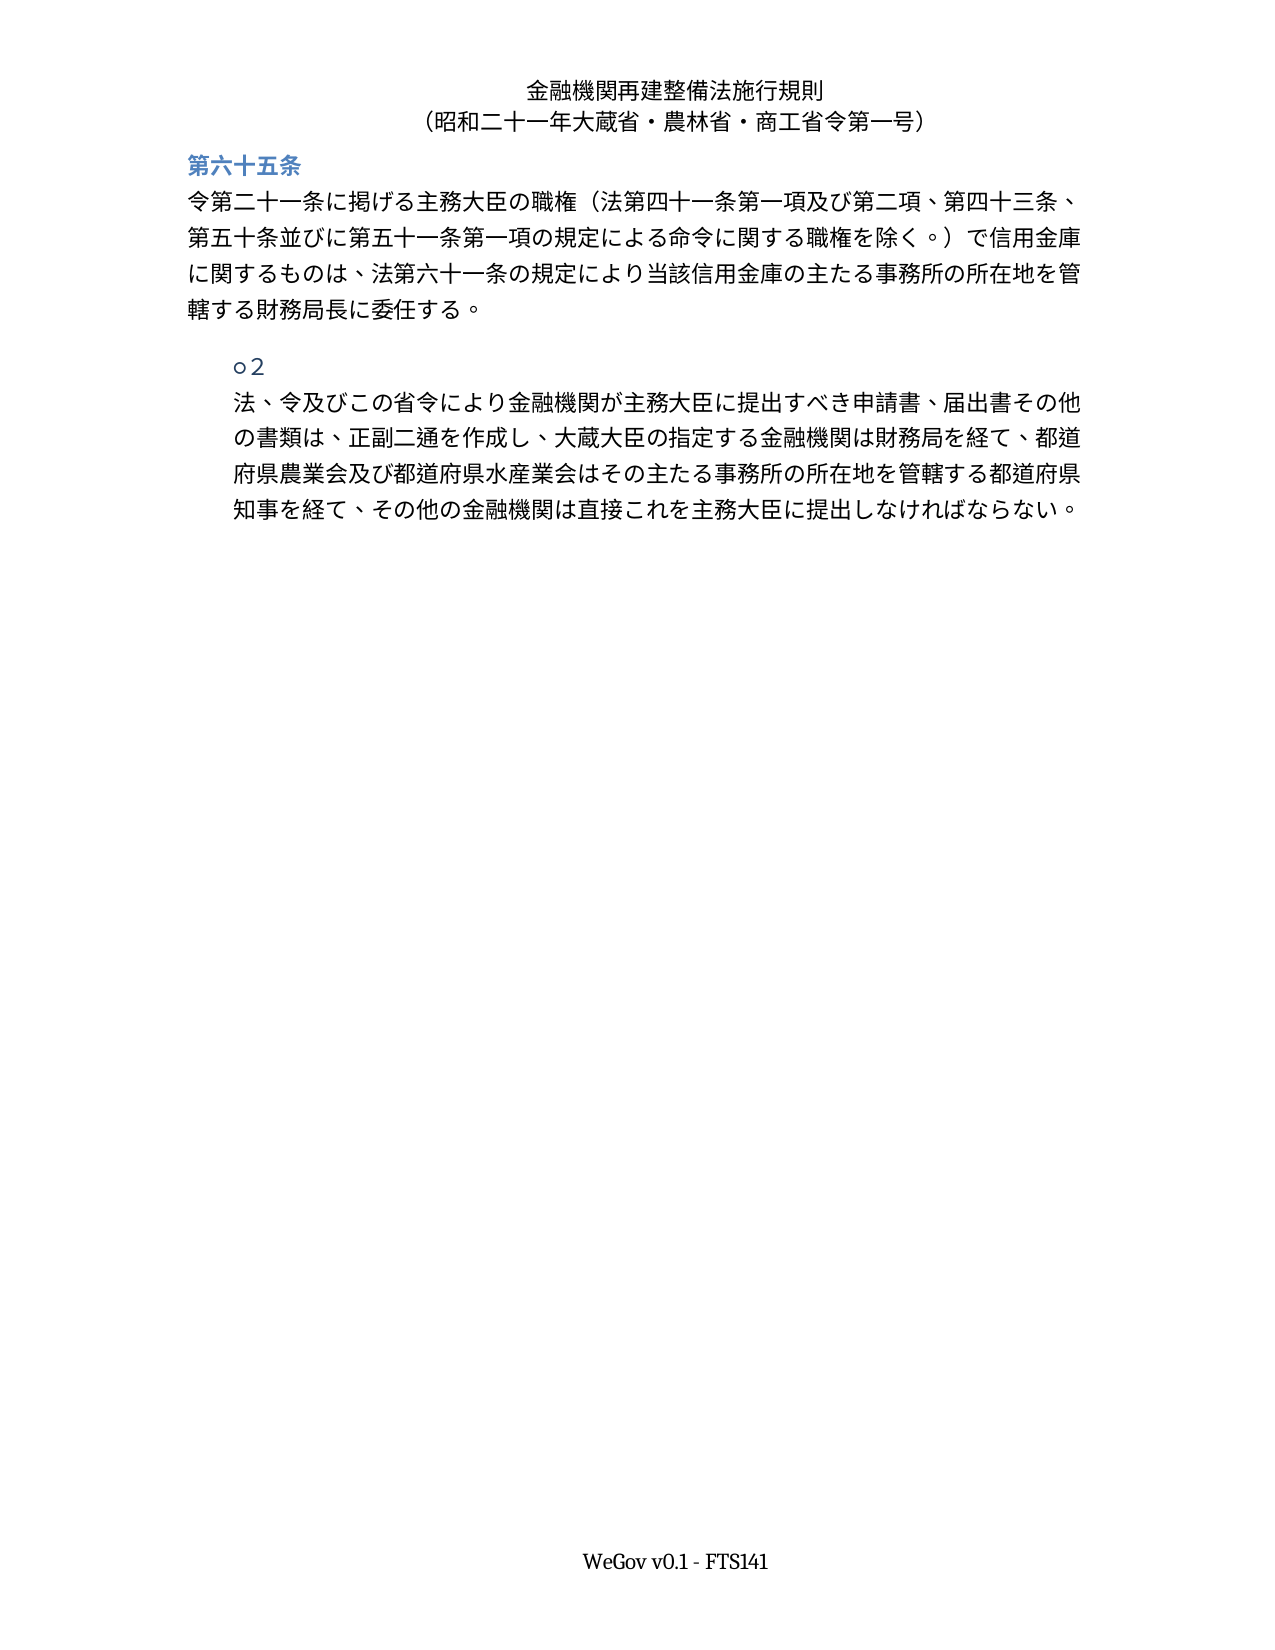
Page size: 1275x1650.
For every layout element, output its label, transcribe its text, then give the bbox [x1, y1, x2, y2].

subtitle ○２ [233, 351, 1087, 382]
subtitle 第六十五条 [187, 150, 1087, 181]
text 令第二十一条に掲げる主務大臣の職権（法第四十一条第一項及び第二項、第四十三条、第五十条並びに第五十一条第一項の規定による命令に関する職権を除く。）で信用金庫に関するものは、法第六十一条の規定により当該信用金庫の主たる事務所の所在地を管轄する財務局長に委任する。 [187, 186, 1087, 325]
text 法、令及びこの省令により金融機関が主務大臣に提出すべき申請書、届出書その他の書類は、正副二通を作成し、大蔵大臣の指定する金融機関は財務局を経て、都道府県農業会及び都道府県水産業会はその主たる事務所の所在地を管轄する都道府県知事を経て、その他の金融機関は直接これを主務大臣に提出しなければならない。 [233, 386, 1087, 526]
